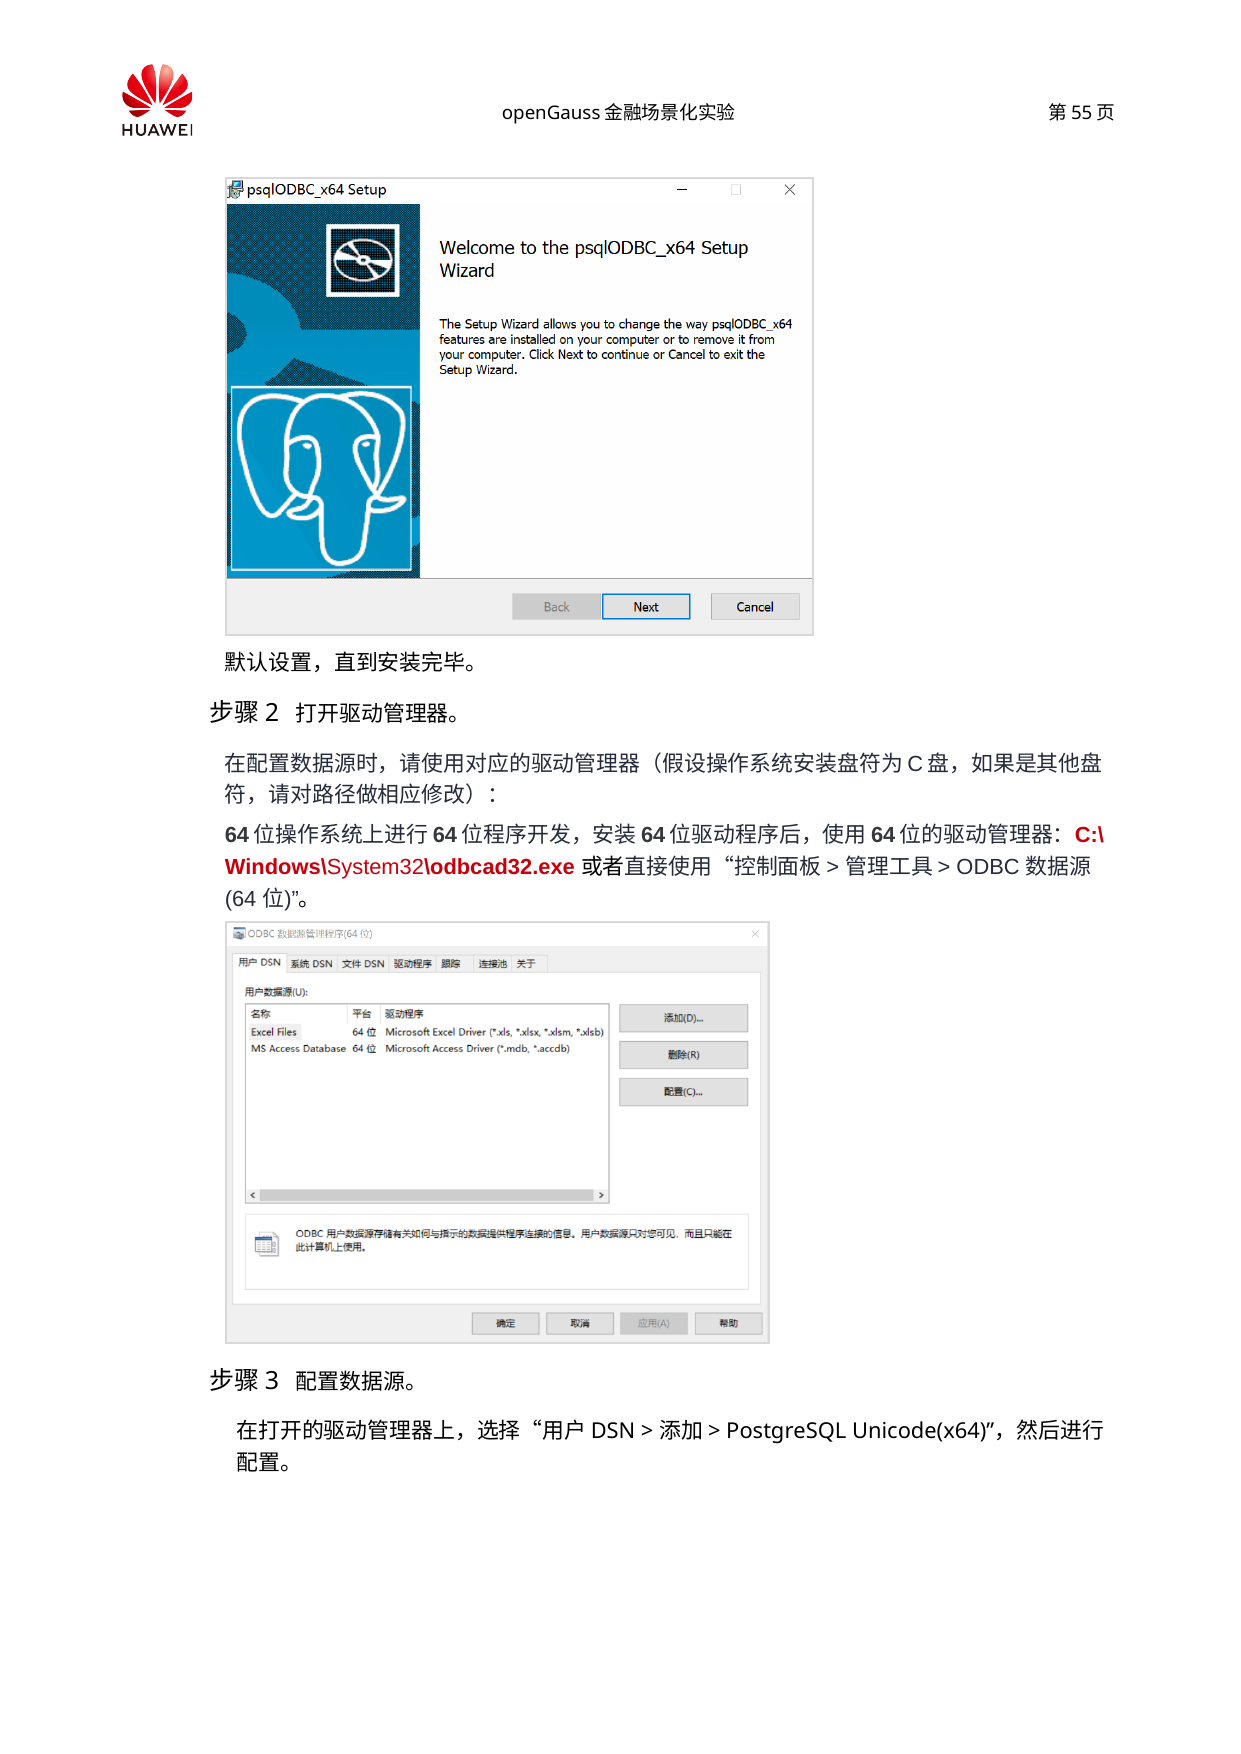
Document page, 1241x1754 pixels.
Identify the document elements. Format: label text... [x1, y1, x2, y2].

text 打开驱动管理器。 [279, 693, 1122, 729]
picture [231, 386, 411, 570]
text 在配置数据源时，请使用对应的驱动管理器（假设操作系统安装盘符为C盘，如果是其他盘符，请对路径做相应修改）： [224, 746, 1122, 809]
text 配置数据源。 [279, 1361, 1122, 1397]
picture [327, 225, 399, 297]
text 64位操作系统上进行64位程序开发，安装64位驱动程序后，使用64位的驱动管理器：C:\Windows\System32\odbcad32.exe 或者直接使用“控制面板 > 管理工具 > ODBC 数据源(64 位)”。 [224, 817, 1122, 912]
picture [238, 391, 406, 566]
picture [227, 923, 768, 1342]
picture [227, 179, 812, 634]
text 在打开的驱动管理器上，选择“用户DSN > 添加 > PostgreSQL Unicode(x64)”，然后进行配置。 [236, 1413, 1122, 1477]
picture [122, 64, 193, 136]
text 默认设置，直到安装完毕。 [224, 644, 1122, 676]
